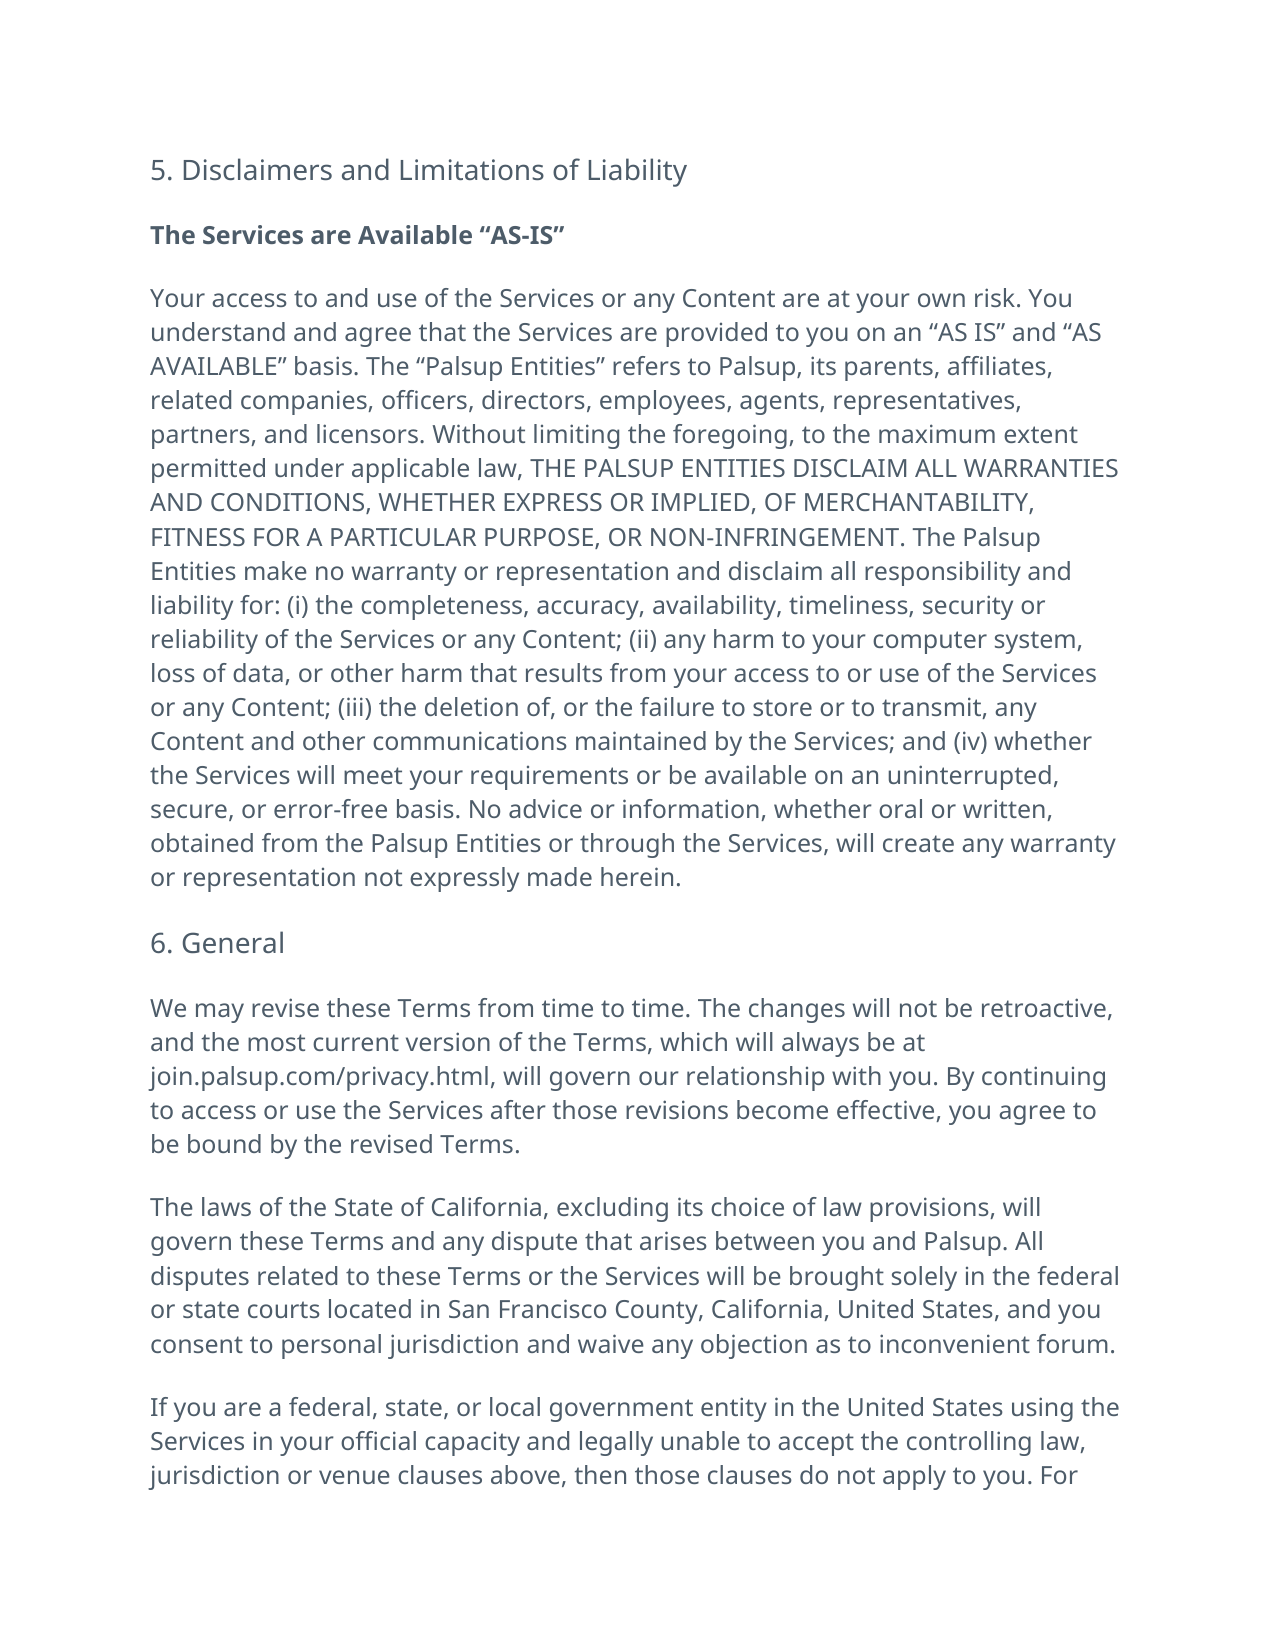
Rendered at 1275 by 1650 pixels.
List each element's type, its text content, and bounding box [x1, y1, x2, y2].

text We may revise these Terms from time to time. The changes will not be retroactive, and the most current version of the Terms, which will always be at join.palsup.com/privacy.html, will govern our relationship with you. By continuing to access or use the Services after those revisions become effective, you agree to be bound by the revised Terms. [150, 991, 1125, 1161]
text Your access to and use of the Services or any Content are at your own risk. You understand and agree that the Services are provided to you on an “AS IS” and “AS AVAILABLE” basis. The “Palsup Entities” refers to Palsup, its parents, affiliates, related companies, officers, directors, employees, agents, representatives, partners, and licensors. Without limiting the foregoing, to the maximum extent permitted under applicable law, THE PALSUP ENTITIES DISCLAIM ALL WARRANTIES AND CONDITIONS, WHETHER EXPRESS OR IMPLIED, OF MERCHANTABILITY, FITNESS FOR A PARTICULAR PURPOSE, OR NON-INFRINGEMENT. The Palsup Entities make no warranty or representation and disclaim all responsibility and liability for: (i) the completeness, accuracy, availability, timeliness, security or reliability of the Services or any Content; (ii) any harm to your computer system, loss of data, or other harm that results from your access to or use of the Services or any Content; (iii) the deletion of, or the failure to store or to transmit, any Content and other communications maintained by the Services; and (iv) whether the Services will meet your requirements or be available on an uninterrupted, secure, or error-free basis. No advice or information, whether oral or written, obtained from the Palsup Entities or through the Services, will create any warranty or representation not expressly made herein. [150, 281, 1125, 894]
text 5. Disclaimers and Limitations of Liability [150, 150, 1125, 188]
text The Services are Available “AS-IS” [150, 217, 1125, 252]
text The laws of the State of California, excluding its choice of law provisions, will govern these Terms and any dispute that arises between you and Palsup. All disputes related to these Terms or the Services will be brought solely in the federal or state courts located in San Francisco County, California, United States, and you consent to personal jurisdiction and waive any objection as to inconvenient forum. [150, 1190, 1125, 1360]
text 6. General [150, 923, 1125, 961]
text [150, 1389, 1125, 1492]
